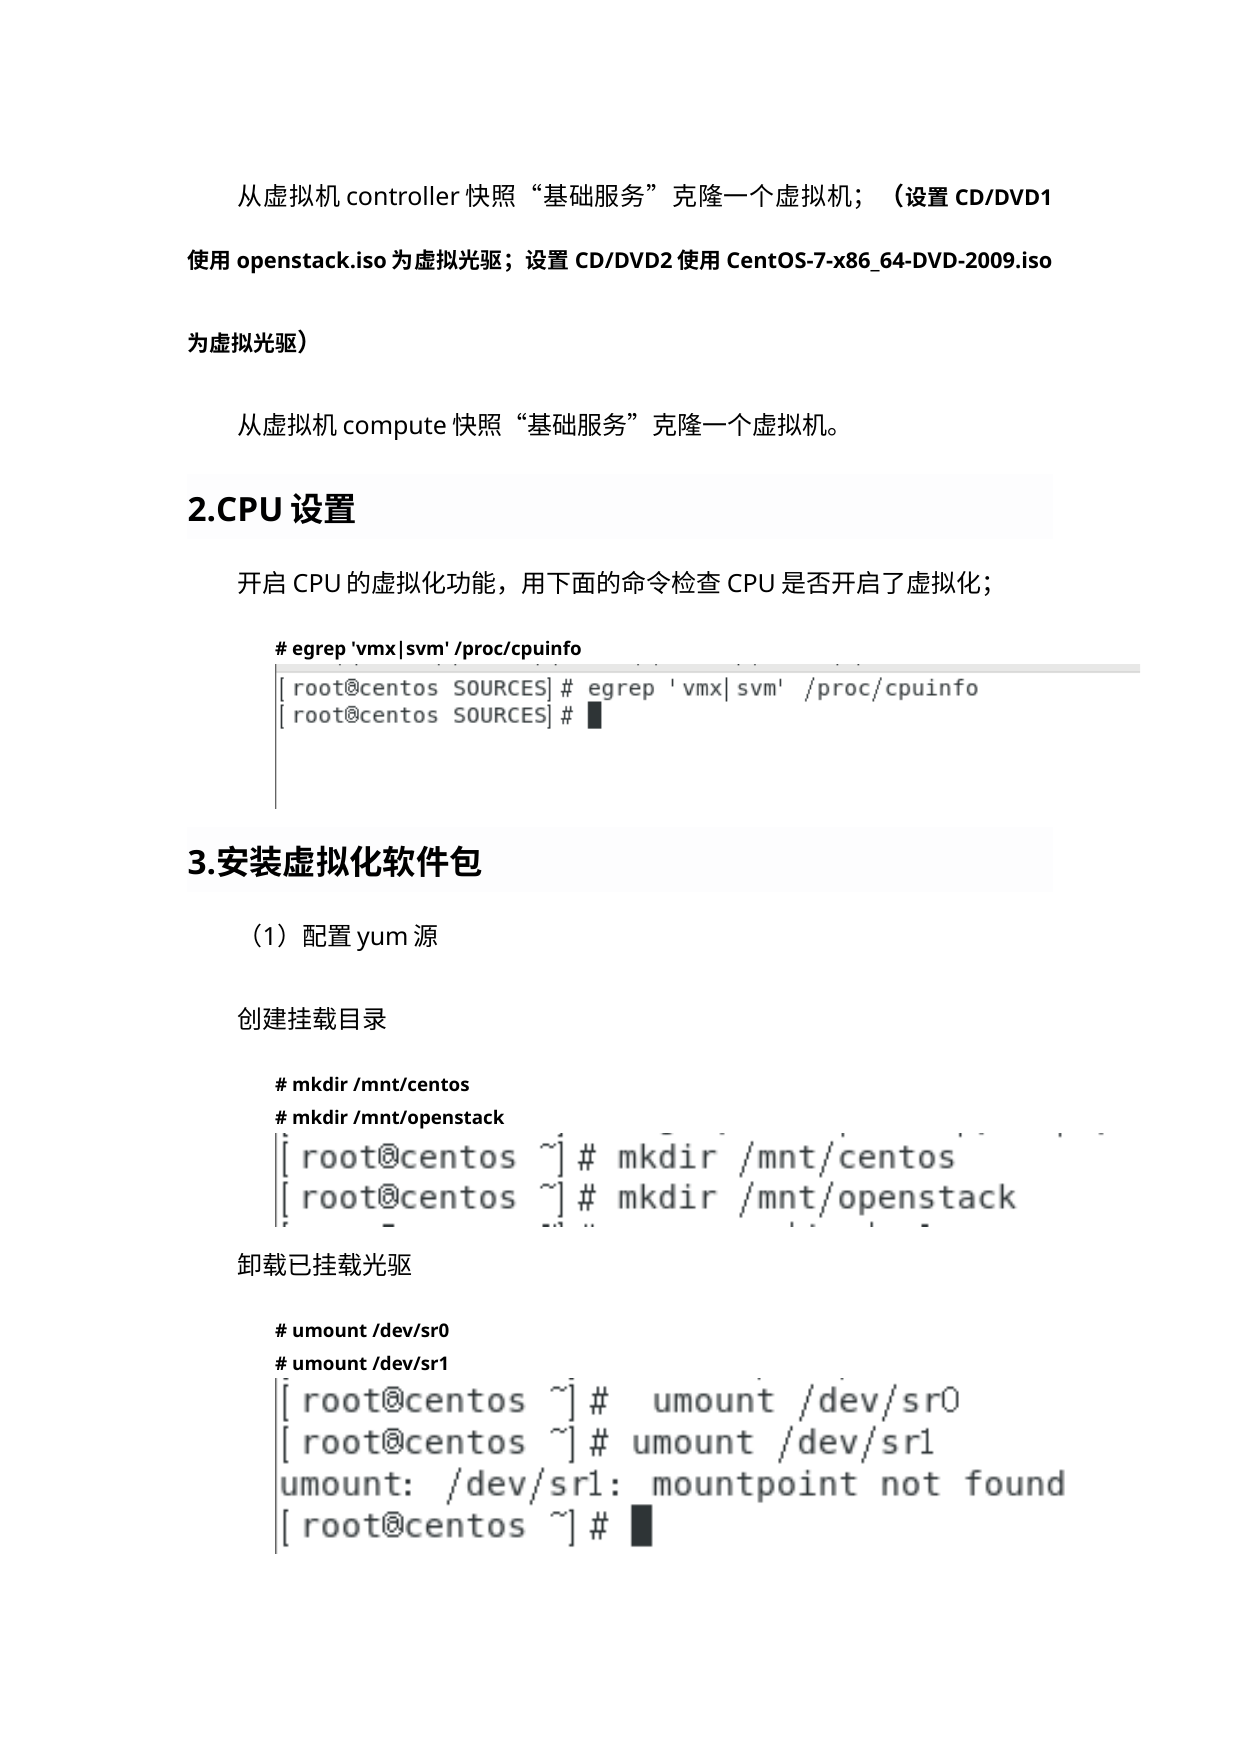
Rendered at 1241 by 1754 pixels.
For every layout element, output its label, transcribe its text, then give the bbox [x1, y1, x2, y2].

text # mkdir /mnt/openstack [275, 1101, 1053, 1133]
text 卸载已挂载光驱 [187, 1231, 1053, 1296]
text # egrep 'vmx|svm' /proc/cpuinfo [275, 632, 1053, 664]
text （1）配置yum源 [187, 902, 1053, 967]
text 从虚拟机compute快照“基础服务”克隆一个虚拟机。 [187, 391, 1053, 456]
text 创建挂载目录 [187, 985, 1053, 1050]
text 从虚拟机controller快照“基础服务”克隆一个虚拟机；（设置CD/DVD1使用openstack.iso为虚拟光驱；设置CD/DVD2使用CentOS-7-x86_64-DVD-2009.iso为虚拟光驱） [187, 162, 1053, 373]
picture [275, 664, 1141, 809]
picture [275, 1133, 1115, 1227]
text 3.安装虚拟化软件包 [187, 827, 1053, 892]
text # umount /dev/sr0 [275, 1314, 1053, 1346]
text 开启CPU的虚拟化功能，用下面的命令检查CPU是否开启了虚拟化； [187, 549, 1053, 614]
text # umount /dev/sr1 [275, 1346, 1053, 1378]
picture [275, 1378, 1111, 1554]
text # mkdir /mnt/centos [275, 1068, 1053, 1101]
text 2.CPU设置 [187, 474, 1053, 539]
